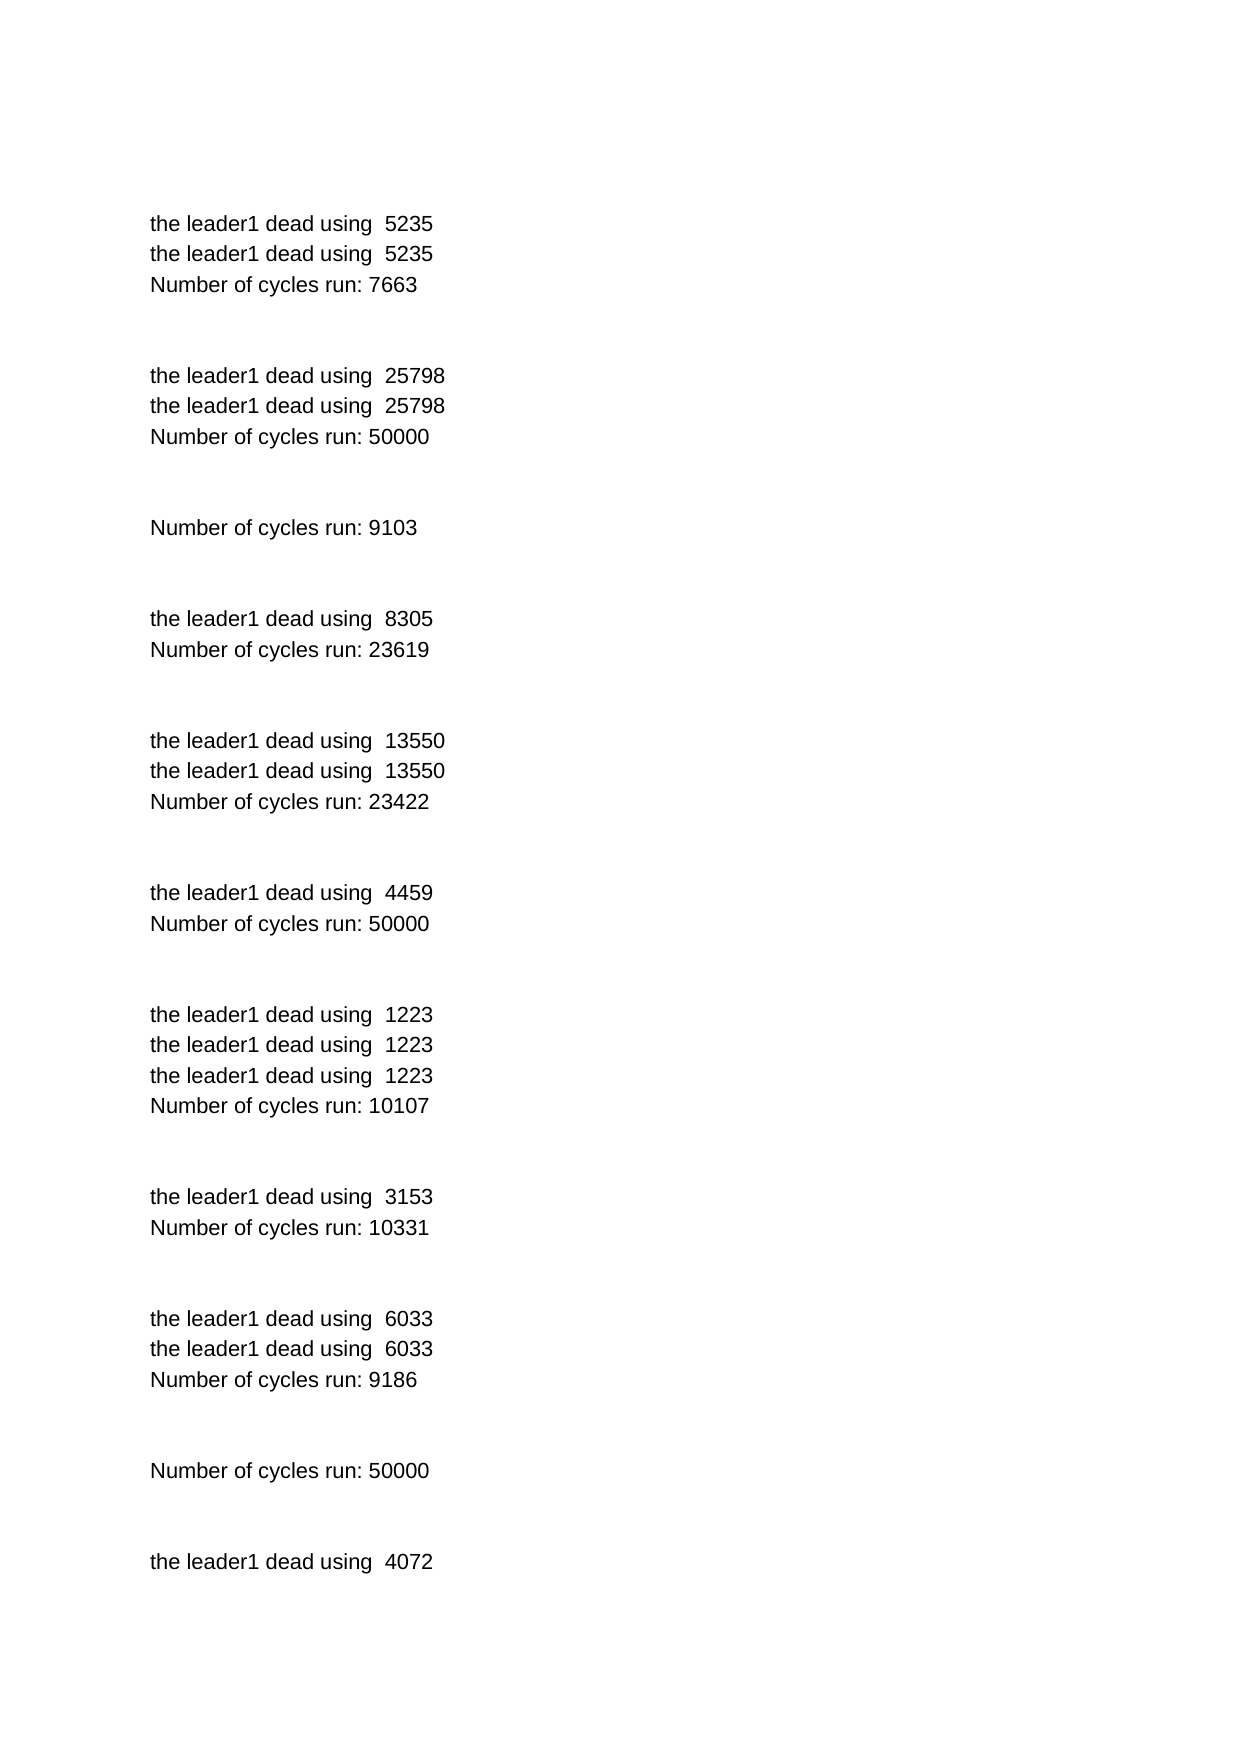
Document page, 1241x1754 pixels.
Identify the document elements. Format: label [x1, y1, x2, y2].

text [150, 150, 1090, 1574]
